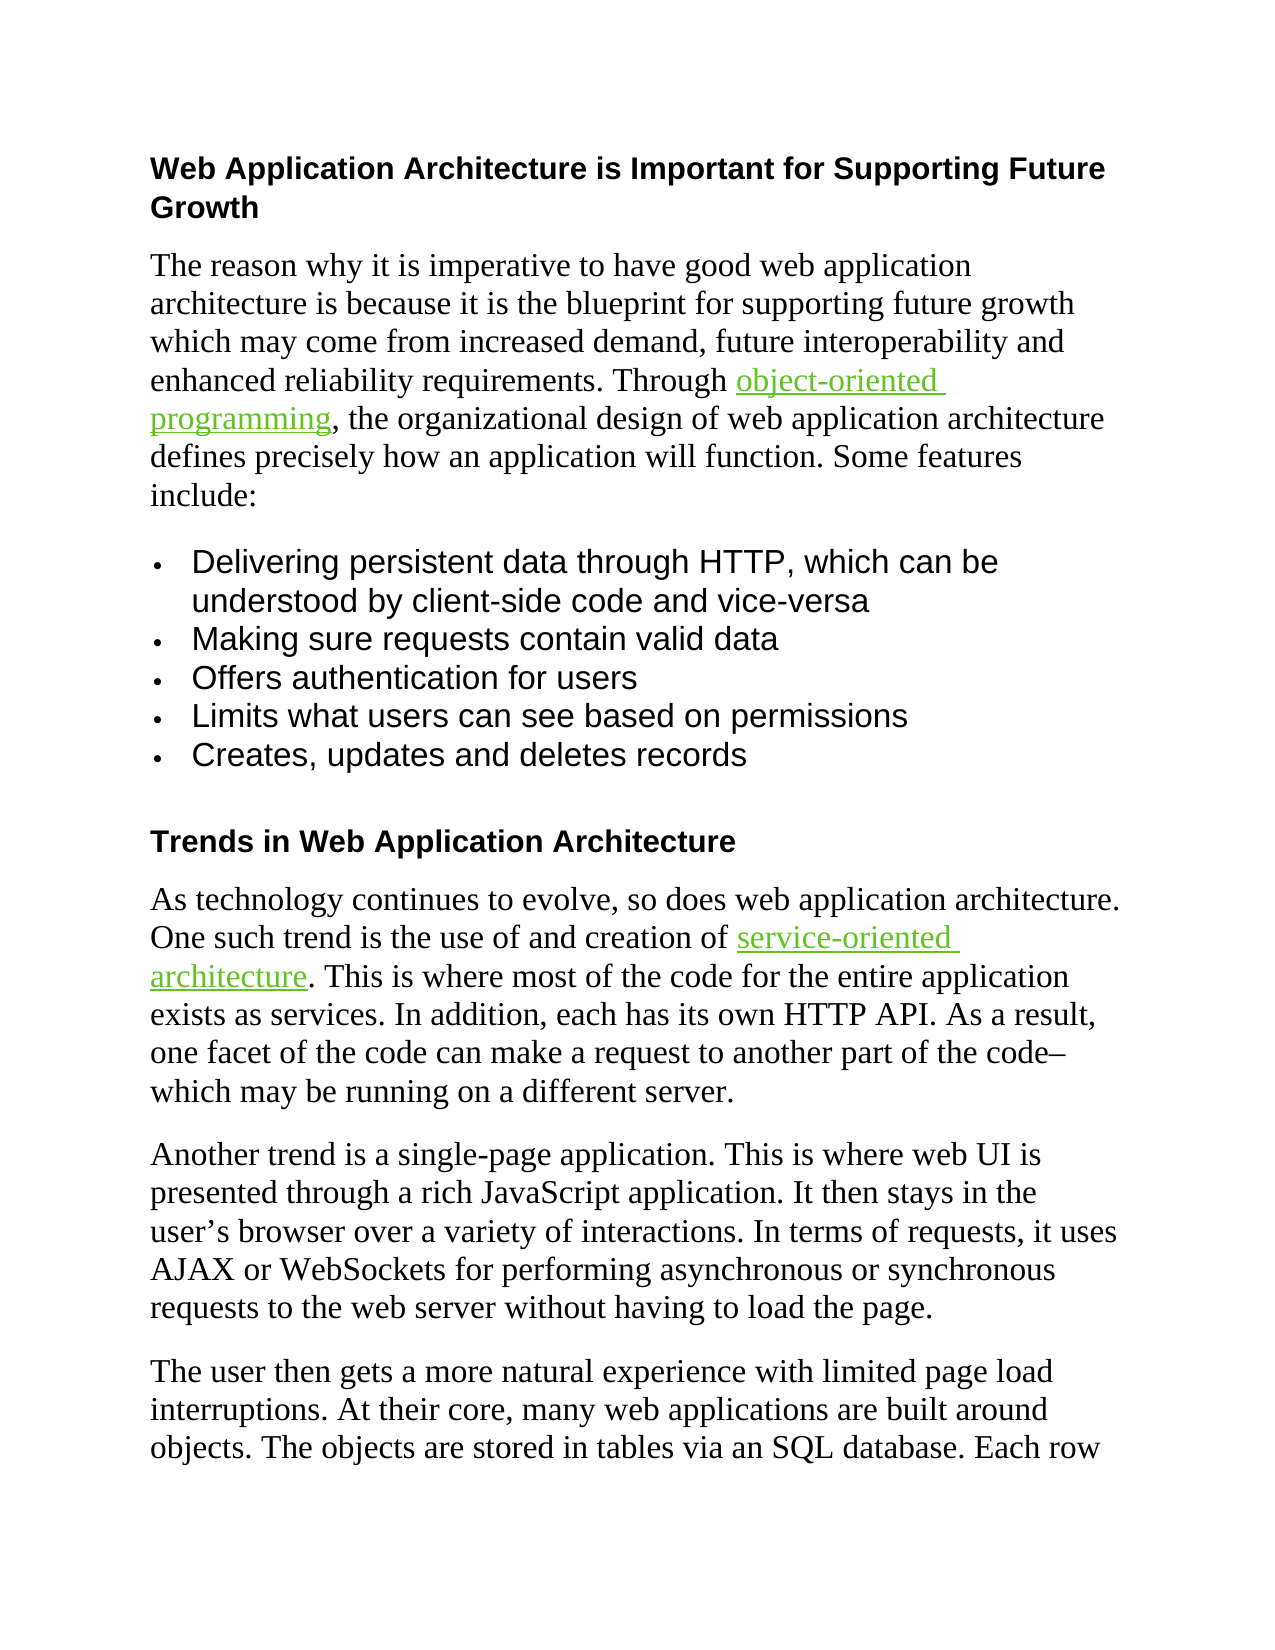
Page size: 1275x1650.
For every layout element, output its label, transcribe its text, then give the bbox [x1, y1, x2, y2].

list Creates, updates and deletes records [154, 735, 1125, 773]
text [150, 1351, 1125, 1466]
text The reason why it is imperative to have good web application architecture is because it is the blueprint for supporting future growth which may come from increased demand, future interoperability and enhanced reliability requirements. Through object-oriented programming, the organizational design of web application architecture defines precisely how an application will function. Some features include: [150, 245, 1125, 513]
subtitle Trends in Web Application Architecture [150, 823, 1125, 859]
list Offers authentication for users [154, 658, 1125, 696]
list Limits what users can see based on permissions [154, 696, 1125, 735]
list Delivering persistent data through HTTP, which can be understood by client-side code and vice-versa [154, 542, 1125, 619]
subtitle Web Application Architecture is Important for Supporting Future Growth [150, 150, 1125, 225]
list Making sure requests contain valid data [154, 619, 1125, 658]
text As technology continues to evolve, so does web application architecture. One such trend is the use of and creation of service-oriented architecture. This is where most of the code for the entire application exists as services. In addition, each has its own HTTP API. As a result, one facet of the code can make a request to another part of the code–which may be running on a different server. [150, 879, 1125, 1109]
text Another trend is a single-page application. This is where web UI is presented through a rich JavaScript application. It then stays in the user’s browser over a variety of interactions. In terms of requests, it uses AJAX or WebSockets for performing asynchronous or synchronous requests to the web server without having to load the page. [150, 1134, 1125, 1326]
